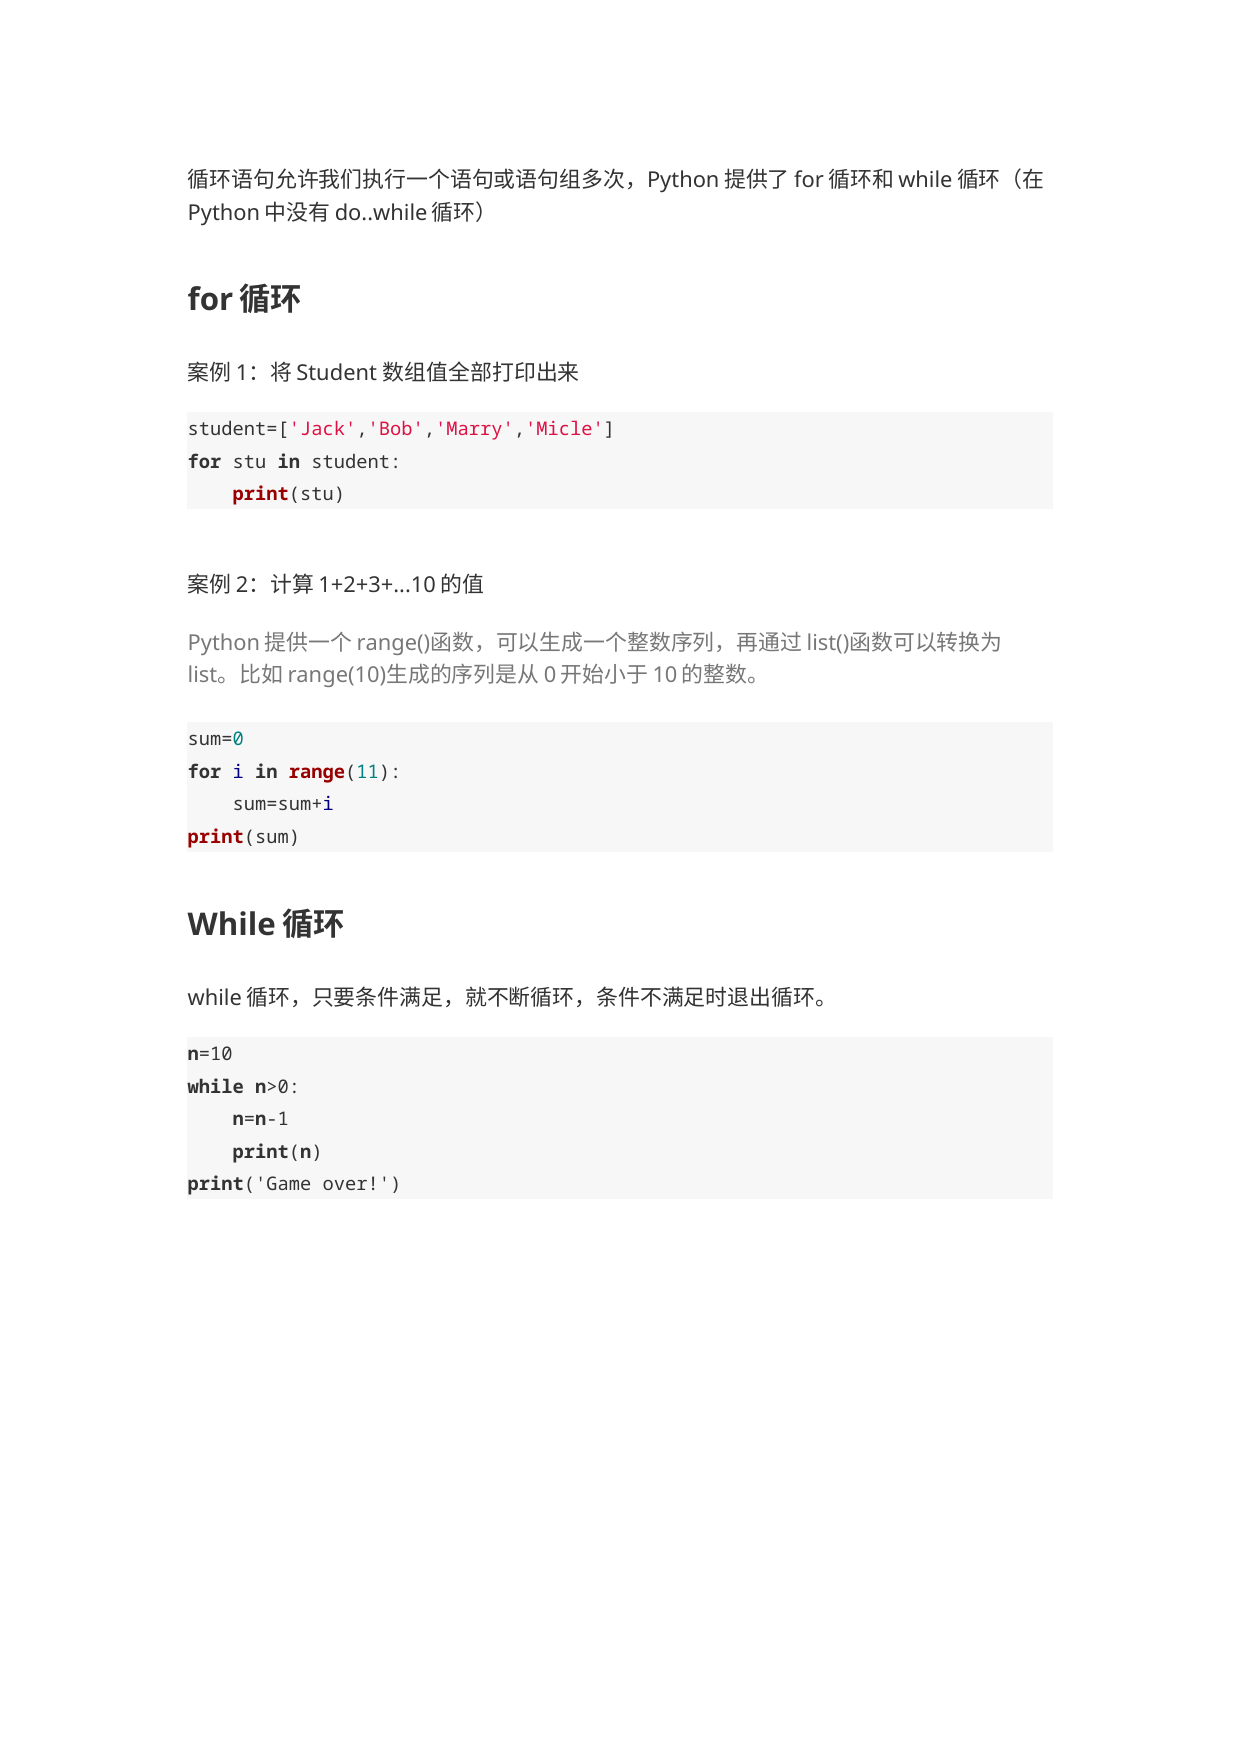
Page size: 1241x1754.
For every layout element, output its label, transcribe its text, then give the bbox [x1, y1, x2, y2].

text sum=0 [187, 722, 1053, 754]
text print(n) [187, 1134, 1053, 1167]
text for stu in student: [187, 444, 1053, 477]
text sum=sum+i [187, 787, 1053, 819]
text 案例2：计算1+2+3+...10的值 [187, 567, 1053, 599]
text for i in range(11): [187, 754, 1053, 787]
text n=n-1 [187, 1102, 1053, 1134]
text print(stu) [187, 477, 1053, 509]
text 循环语句允许我们执行一个语句或语句组多次，Python提供了for循环和while循环（在Python中没有do..while循环） [187, 162, 1053, 227]
subtitle While循环 [187, 889, 1053, 954]
subtitle for循环 [187, 264, 1053, 329]
text 案例1：将Student 数组值全部打印出来 [187, 354, 1053, 387]
text Python提供一个range()函数，可以生成一个整数序列，再通过list()函数可以转换为list。比如range(10)生成的序列是从0开始小于10的整数。 [187, 624, 1053, 689]
text print(sum) [187, 819, 1053, 852]
text print('Game over!') [187, 1167, 1053, 1199]
text student=['Jack','Bob','Marry','Micle'] [187, 412, 1053, 444]
text while n>0: [187, 1069, 1053, 1102]
text n=10 [187, 1037, 1053, 1069]
text while循环，只要条件满足，就不断循环，条件不满足时退出循环。 [187, 979, 1053, 1012]
